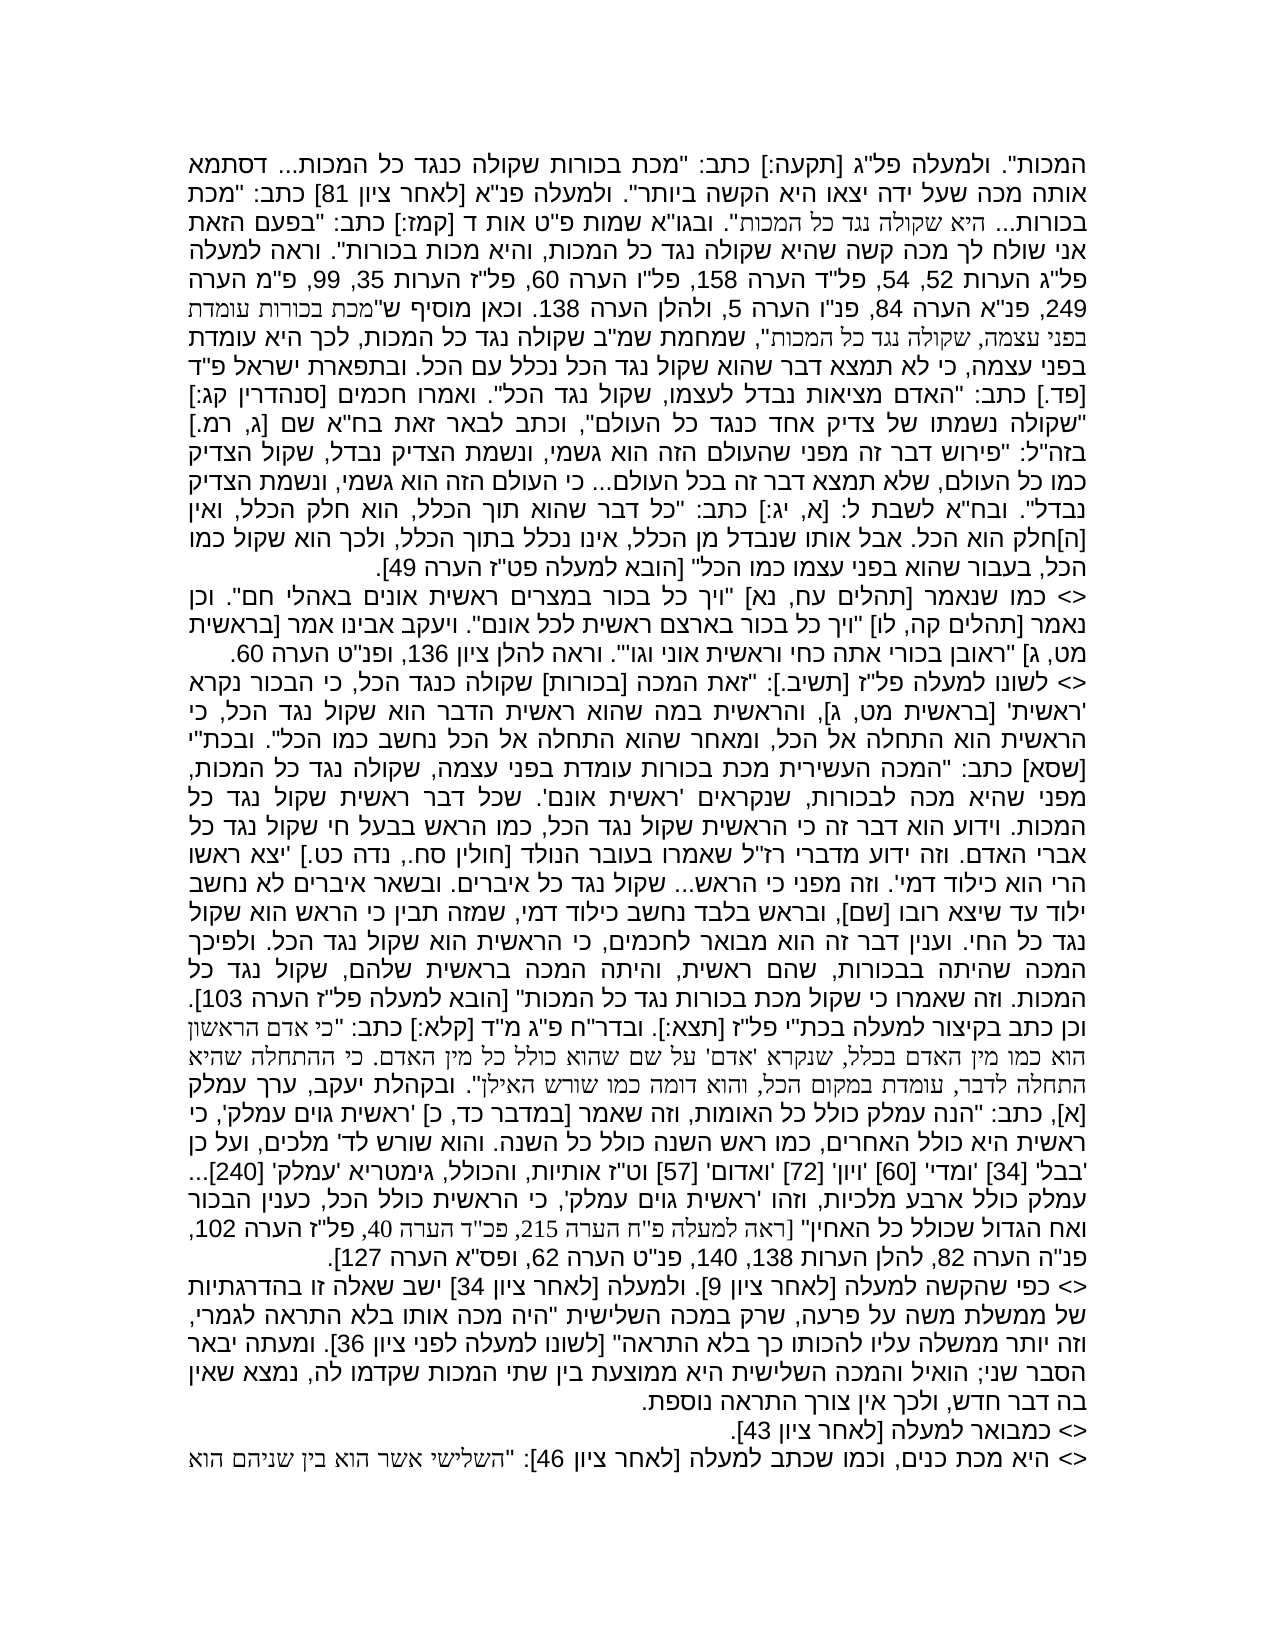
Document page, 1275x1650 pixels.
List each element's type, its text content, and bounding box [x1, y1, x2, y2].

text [187, 150, 1087, 207]
text <> רש"י [שמות ט, יד] "את כל מגפתי - למדנו מכאן שמכת בכורות שקולה כנגד כל המכות". ולמעלה פל"ג [תקעה:] כתב: "מכת בכורות שקולה כנגד כל המכות... דסתמא אותה מכה שעל ידה יצאו היא הקשה ביותר". ולמעלה פנ"א [לאחר ציון 81] כתב: "מכת בכורות... היא שקולה נגד כל המכות". ובגו"א שמות פ"ט אות ד [קמז:] כתב: "בפעם הזאת אני שולח לך מכה קשה שהיא שקולה נגד כל המכות, והיא מכות בכורות". וראה למעלה פל"ג הערות 52, 54, פל"ד הערה 158, פל"ו הערה 60, פל"ז הערות 35, 99, פ"מ הערה 249, פנ"א הערה 84, פנ"ו הערה 5, ולהלן הערה 138. וכאן מוסיף ש"מכת בכורות עומדת בפני עצמה, שקולה נגד כל המכות", שמחמת שמ"ב שקולה נגד כל המכות, לכך היא עומדת בפני עצמה, כי לא תמצא דבר שהוא שקול נגד הכל נכלל עם הכל. ובתפארת ישראל פ"ד [פד.] כתב: "האדם מציאות נבדל לעצמו, שקול נגד הכל". ואמרו חכמים [סנהדרין קג:] "שקולה נשמתו של צדיק אחד כנגד כל העולם", וכתב לבאר זאת בח"א שם [ג, רמ.] בזה"ל: "פירוש דבר זה מפני שהעולם הזה הוא גשמי, ונשמת הצדיק נבדל, שקול הצדיק כמו כל העולם, שלא תמצא דבר זה בכל העולם... כי העולם הזה הוא גשמי, ונשמת הצדיק נבדל". ובח"א לשבת ל: [א, יג:] כתב: "כל דבר שהוא תוך הכלל, הוא חלק הכלל, ואין [ה]חלק הוא הכל. אבל אותו שנבדל מן הכלל, אינו נכלל בתוך הכלל, ולכך הוא שקול כמו הכל, בעבור שהוא בפני עצמו כמו הכל" [הובא למעלה פט"ז הערה 49]. [187, 207, 1087, 668]
text <> לשונו למעלה פל"ז [תשיב.]: "זאת המכה [בכורות] שקולה כנגד הכל, כי הבכור נקרא 'ראשית' [בראשית מט, ג], והראשית במה שהוא ראשית הדבר הוא שקול נגד הכל, כי הראשית הוא התחלה אל הכל, ומאחר שהוא התחלה אל הכל נחשב כמו הכל". ובכת"י [שסא] כתב: "המכה העשירית מכת בכורות עומדת בפני עצמה, שקולה נגד כל המכות, מפני שהיא מכה לבכורות, שנקראים 'ראשית אונם'. שכל דבר ראשית שקול נגד כל המכות. וידוע הוא דבר זה כי הראשית שקול נגד הכל, כמו הראש בבעל חי שקול נגד כל אברי האדם. וזה ידוע מדברי רז"ל שאמרו בעובר הנולד [חולין סח., נדה כט.] 'יצא ראשו הרי הוא כילוד דמי'. וזה מפני כי הראש... שקול נגד כל איברים. ובשאר איברים לא נחשב ילוד עד שיצא רובו [שם], ובראש בלבד נחשב כילוד דמי, שמזה תבין כי הראש הוא שקול נגד כל החי. וענין דבר זה הוא מבואר לחכמים, כי הראשית הוא שקול נגד הכל. ולפיכך המכה שהיתה בבכורות, שהם ראשית, והיתה המכה בראשית שלהם, שקול נגד כל המכות. וזה שאמרו כי שקול מכת בכורות נגד כל המכות" [הובא למעלה פל"ז הערה 103]. וכן כתב בקיצור למעלה בכת"י פל"ז [תצא:]. ובדר"ח פ"ג מ"ד [קלא:] כתב: "כי אדם הראשון הוא כמו מין האדם בכלל, שנקרא 'אדם' על שם שהוא כולל כל מין האדם. כי ההתחלה שהיא התחלה לדבר, עומדת במקום הכל, והוא דומה כמו שורש האילן". ובקהלת יעקב, ערך עמלק [א], כתב: "הנה עמלק כולל כל האומות, וזה שאמר [במדבר כד, כ] 'ראשית גוים עמלק', כי ראשית היא כולל האחרים, כמו ראש השנה כולל כל השנה. והוא שורש לד' מלכים, ועל כן 'בבל' [34] 'ומדי' [60] 'ויון' [72] 'ואדום' [57] וט"ז אותיות, והכולל, גימטריא 'עמלק' [240]... עמלק כולל ארבע מלכיות, וזהו 'ראשית גוים עמלק', כי הראשית כולל הכל, כענין הבכור ואח הגדול שכולל כל האחין" [ראה למעלה פ"ח הערה 215, פכ"ד הערה 40, פל"ז הערה 102, פנ"ה הערה 82, להלן הערות 138, 140, פנ"ט הערה 62, ופס"א הערה 127]. [187, 783, 1087, 1416]
text <> כמו שנאמר [תהלים עח, נא] "ויך כל בכור במצרים ראשית אונים באהלי חם". וכן נאמר [תהלים קה, לו] "ויך כל בכור בארצם ראשית לכל אונם". ויעקב אבינו אמר [בראשית מט, ג] "ראובן בכורי אתה כחי וראשית אוני וגו'". וראה להלן ציון 136, ופנ"ט הערה 60. [187, 668, 1087, 783]
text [187, 1416, 1087, 1473]
